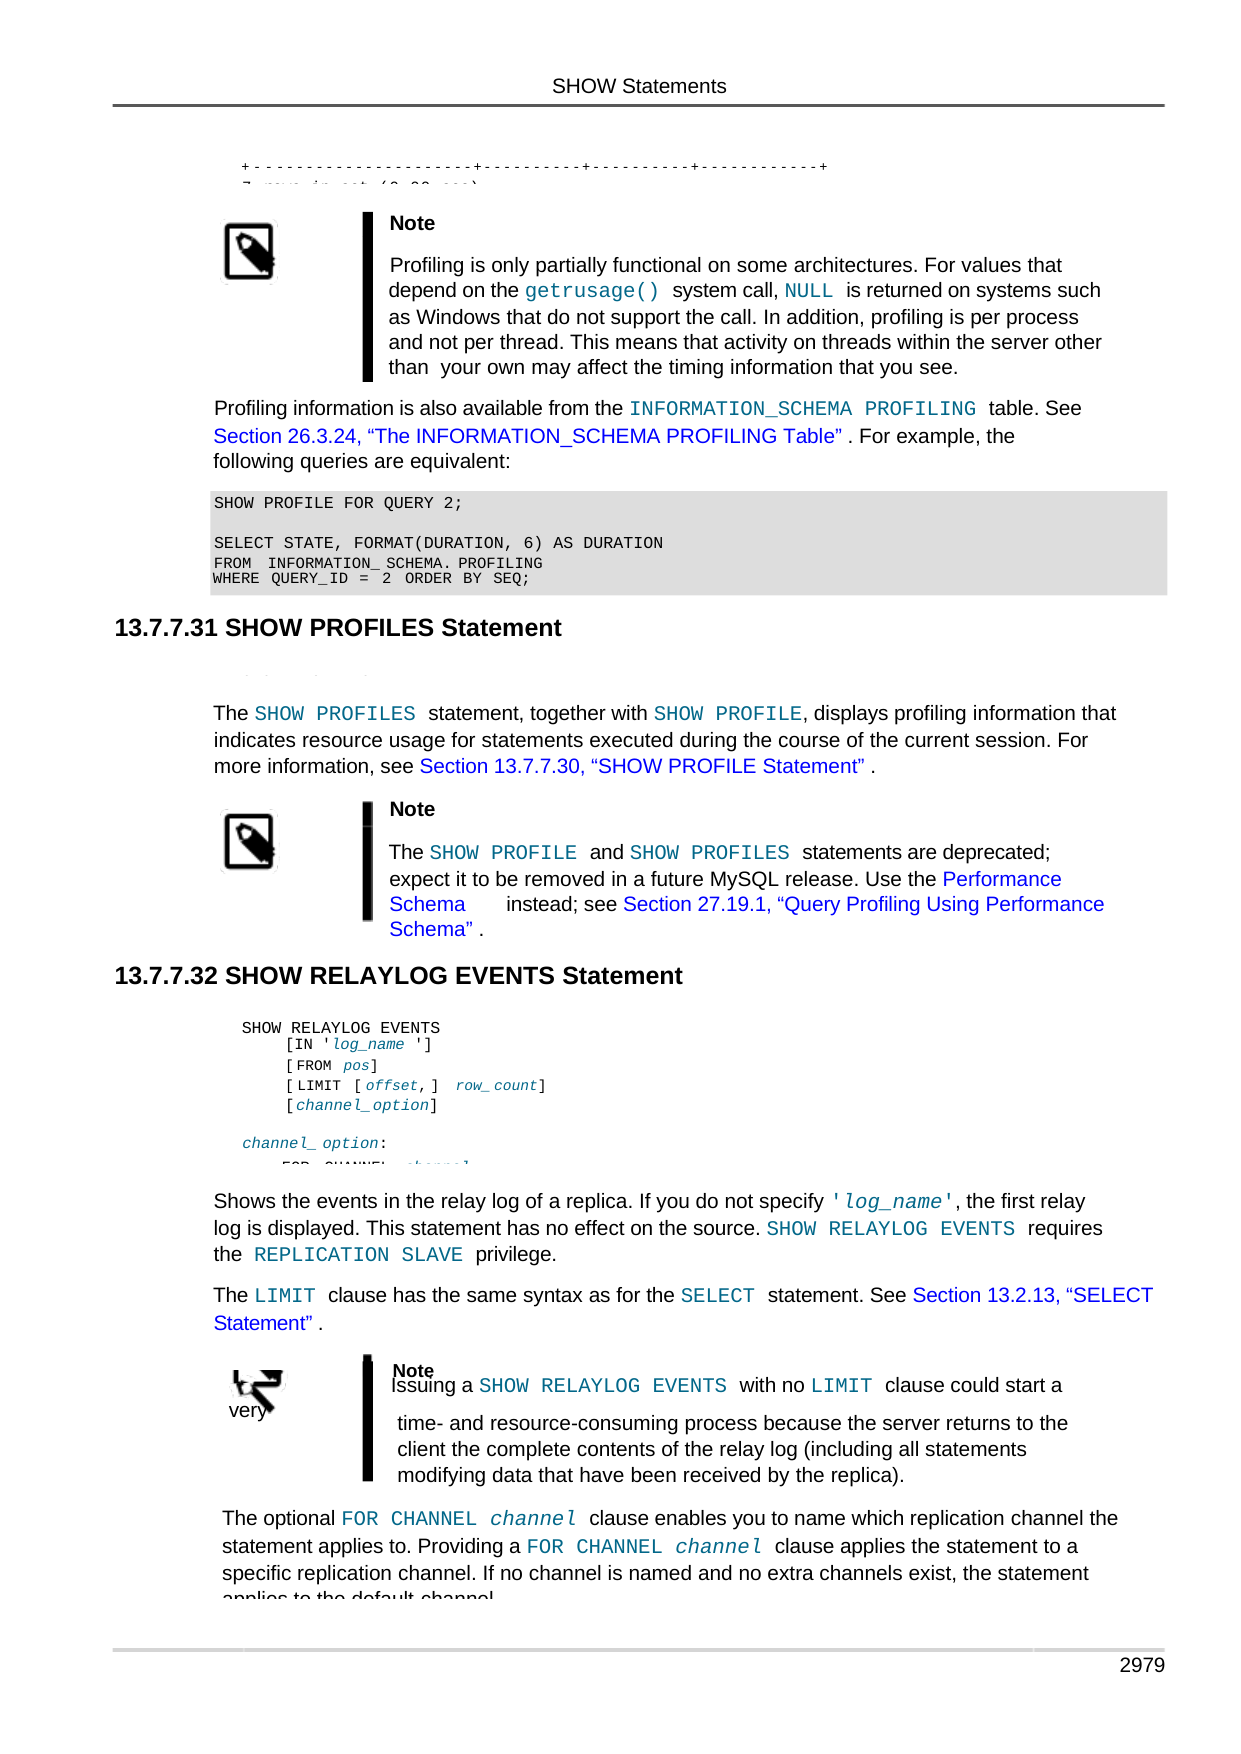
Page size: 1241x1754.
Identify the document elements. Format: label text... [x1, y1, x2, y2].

text Note [389, 215, 1167, 234]
text 13.7.7.32 SHOW RELAYLOG EVENTS Statement [114, 966, 1167, 989]
text SHOW PROFILE FOR QUERY 2; [214, 497, 1167, 512]
text SELECT STATE, FORMAT(DURATION, 6) AS DURATION [214, 536, 1167, 552]
text Profiling information is also available from the INFORMATION_SCHEMA PROFILING table. See Section 26.3.24, “The INFORMATION_SCHEMA PROFILING Table” . For example, the following queries are equivalent: [213, 396, 1102, 473]
text The LIMIT clause has the same syntax as for the SELECT statement. See Section 13.2.13, “SELECT [213, 1284, 1167, 1312]
text FROM INFORMATION_SCHEMA.PROFILING [214, 557, 1167, 571]
picture [112, 1648, 1166, 1652]
picture [362, 801, 373, 922]
text Note [373, 1357, 1167, 1383]
text The SHOW PROFILES statement, together with SHOW PROFILE, displays profiling information that indicates resource usage for statements executed during the course of the current session. For more information, see Section 13.7.7.30, “SHOW PROFILE Statement” . [213, 700, 1140, 778]
text 13.7.7.31 SHOW PROFILES Statement [114, 618, 1167, 641]
picture [219, 808, 281, 875]
text Shows the events in the relay log of a replica. If you do not specify 'log_name', the first relay log is displayed. This statement has no effect on the source. SHOW RELAYLOG EVENTS requires the REPLICATION SLAVE privilege. [213, 1189, 1118, 1268]
text Statement” . [213, 1315, 1167, 1334]
text WHERE QUERY_ID = 2 ORDER BY SEQ; [213, 571, 1167, 592]
picture [362, 1354, 373, 1361]
text Profiling is only partially functional on some architectures. For values that depend on the getrusage() system call, NULL is returned on systems such as Windows that do not support the call. In addition, profiling is per process and not per thread. This means that activity on threads within the server other than your own may affect the timing information that you see. [388, 253, 1120, 379]
picture [228, 1370, 289, 1414]
text Note [389, 801, 1167, 821]
picture [219, 218, 281, 286]
text The SHOW PROFILE and SHOW PROFILES statements are deprecated; expect it to be removed in a future MySQL release. Use the Performance Schema instead; see Section 27.19.1, “Query Profiling Using Performance Schema” . [388, 839, 1115, 941]
